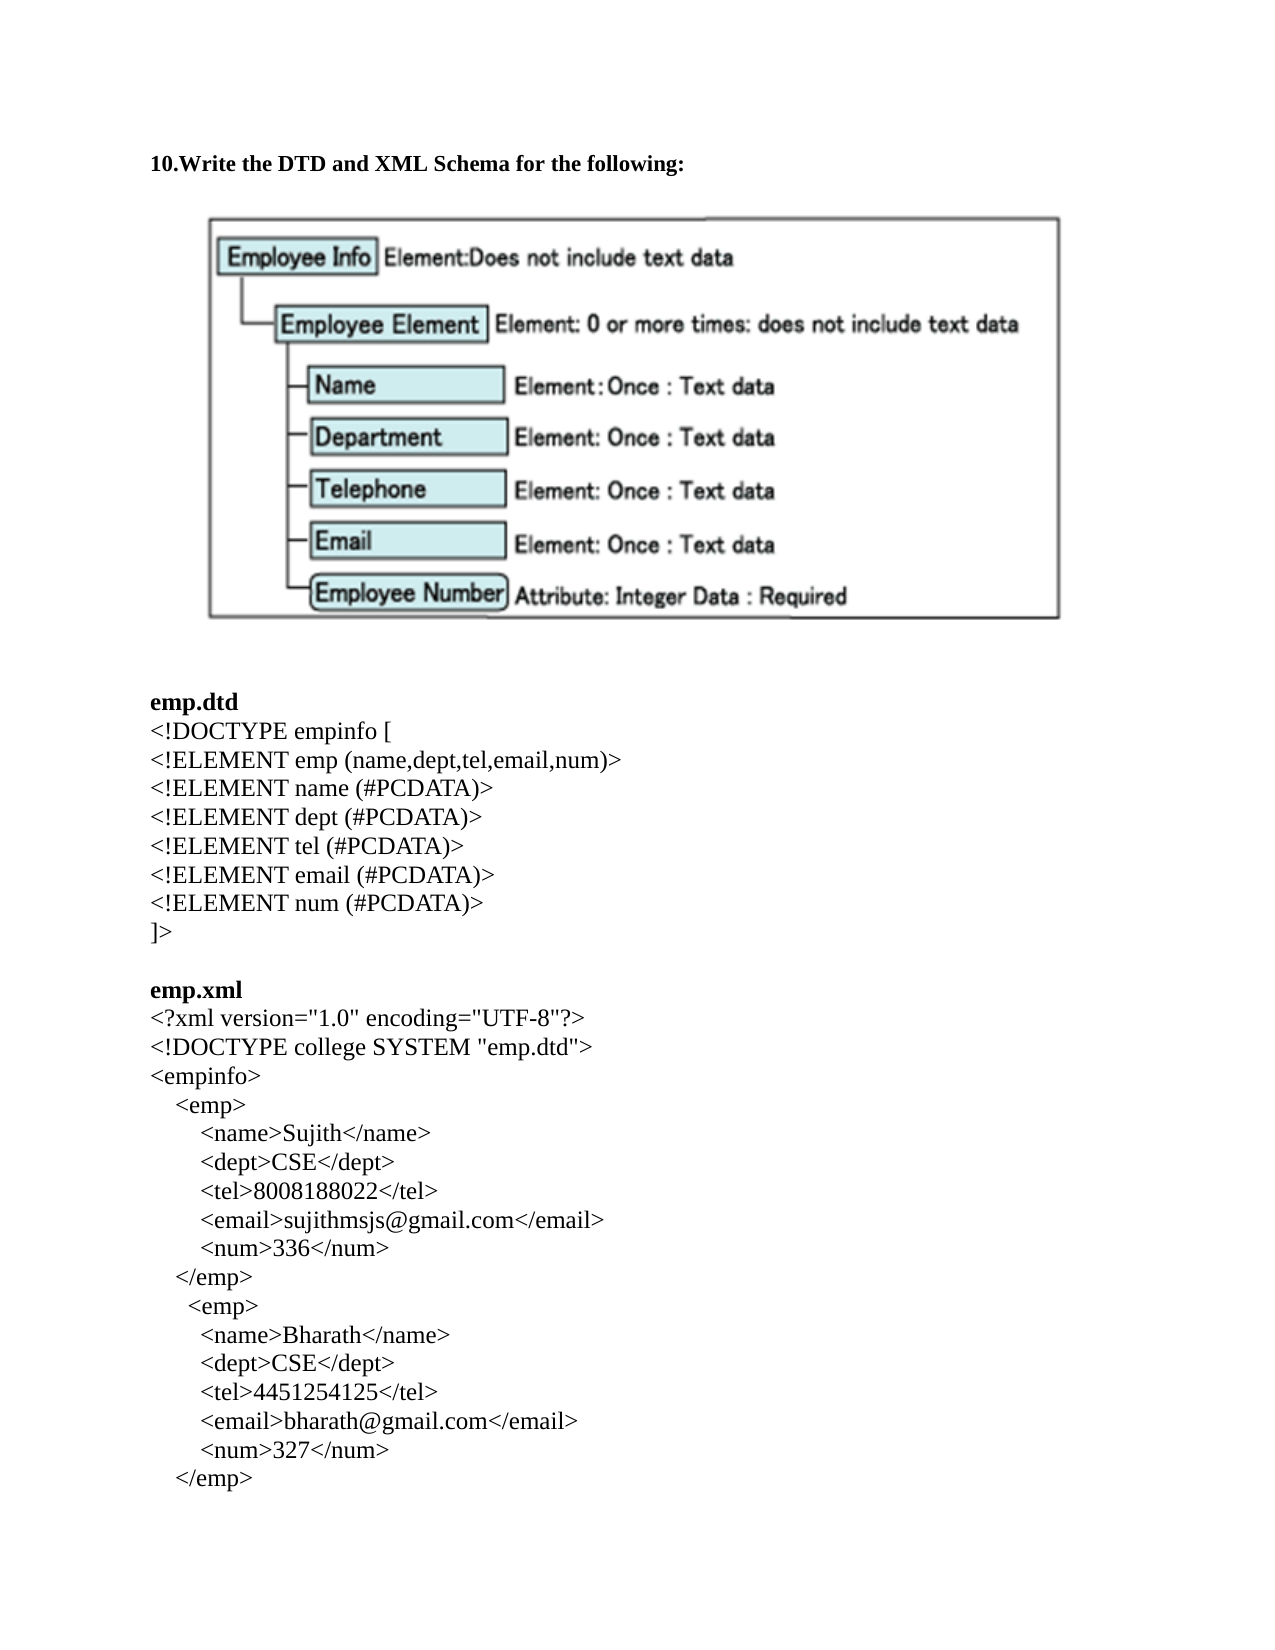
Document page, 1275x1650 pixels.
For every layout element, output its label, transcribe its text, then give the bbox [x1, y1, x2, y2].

text emp.xml [150, 975, 1125, 1003]
text <!ELEMENT emp (name,dept,tel,email,num)> [150, 745, 1125, 773]
text <dept>CSE</dept> [150, 1147, 1125, 1176]
text <empinfo> [150, 1061, 1125, 1090]
text <!ELEMENT num (#PCDATA)> [150, 888, 1125, 917]
text <!ELEMENT dept (#PCDATA)> [150, 802, 1125, 831]
text <name>Bharath</name> [150, 1320, 1125, 1348]
text <tel>4451254125</tel> [150, 1377, 1125, 1406]
text <num>327</num> [150, 1435, 1125, 1463]
text ]> [150, 917, 1125, 946]
text <!ELEMENT tel (#PCDATA)> [150, 831, 1125, 860]
text <?xml version="1.0" encoding="UTF-8"?> [150, 1003, 1125, 1032]
text <emp> [150, 1291, 1125, 1320]
text <!ELEMENT name (#PCDATA)> [150, 773, 1125, 802]
text <!ELEMENT email (#PCDATA)> [150, 860, 1125, 888]
text <emp> [150, 1090, 1125, 1118]
text <tel>8008188022</tel> [150, 1176, 1125, 1205]
text <!DOCTYPE empinfo [ [150, 716, 1125, 745]
text 10.Write the DTD and XML Schema for the following: [150, 150, 1125, 176]
text <!DOCTYPE college SYSTEM "emp.dtd"> [150, 1032, 1125, 1061]
text <email>sujithmsjs@gmail.com</email> [150, 1205, 1125, 1233]
text <name>Sujith</name> [150, 1118, 1125, 1147]
text <dept>CSE</dept> [150, 1348, 1125, 1377]
picture [201, 201, 1072, 634]
text </emp> [150, 1262, 1125, 1291]
text </emp> [150, 1463, 1125, 1492]
text <email>bharath@gmail.com</email> [150, 1406, 1125, 1435]
text emp.dtd [150, 687, 1125, 716]
text <num>336</num> [150, 1233, 1125, 1262]
